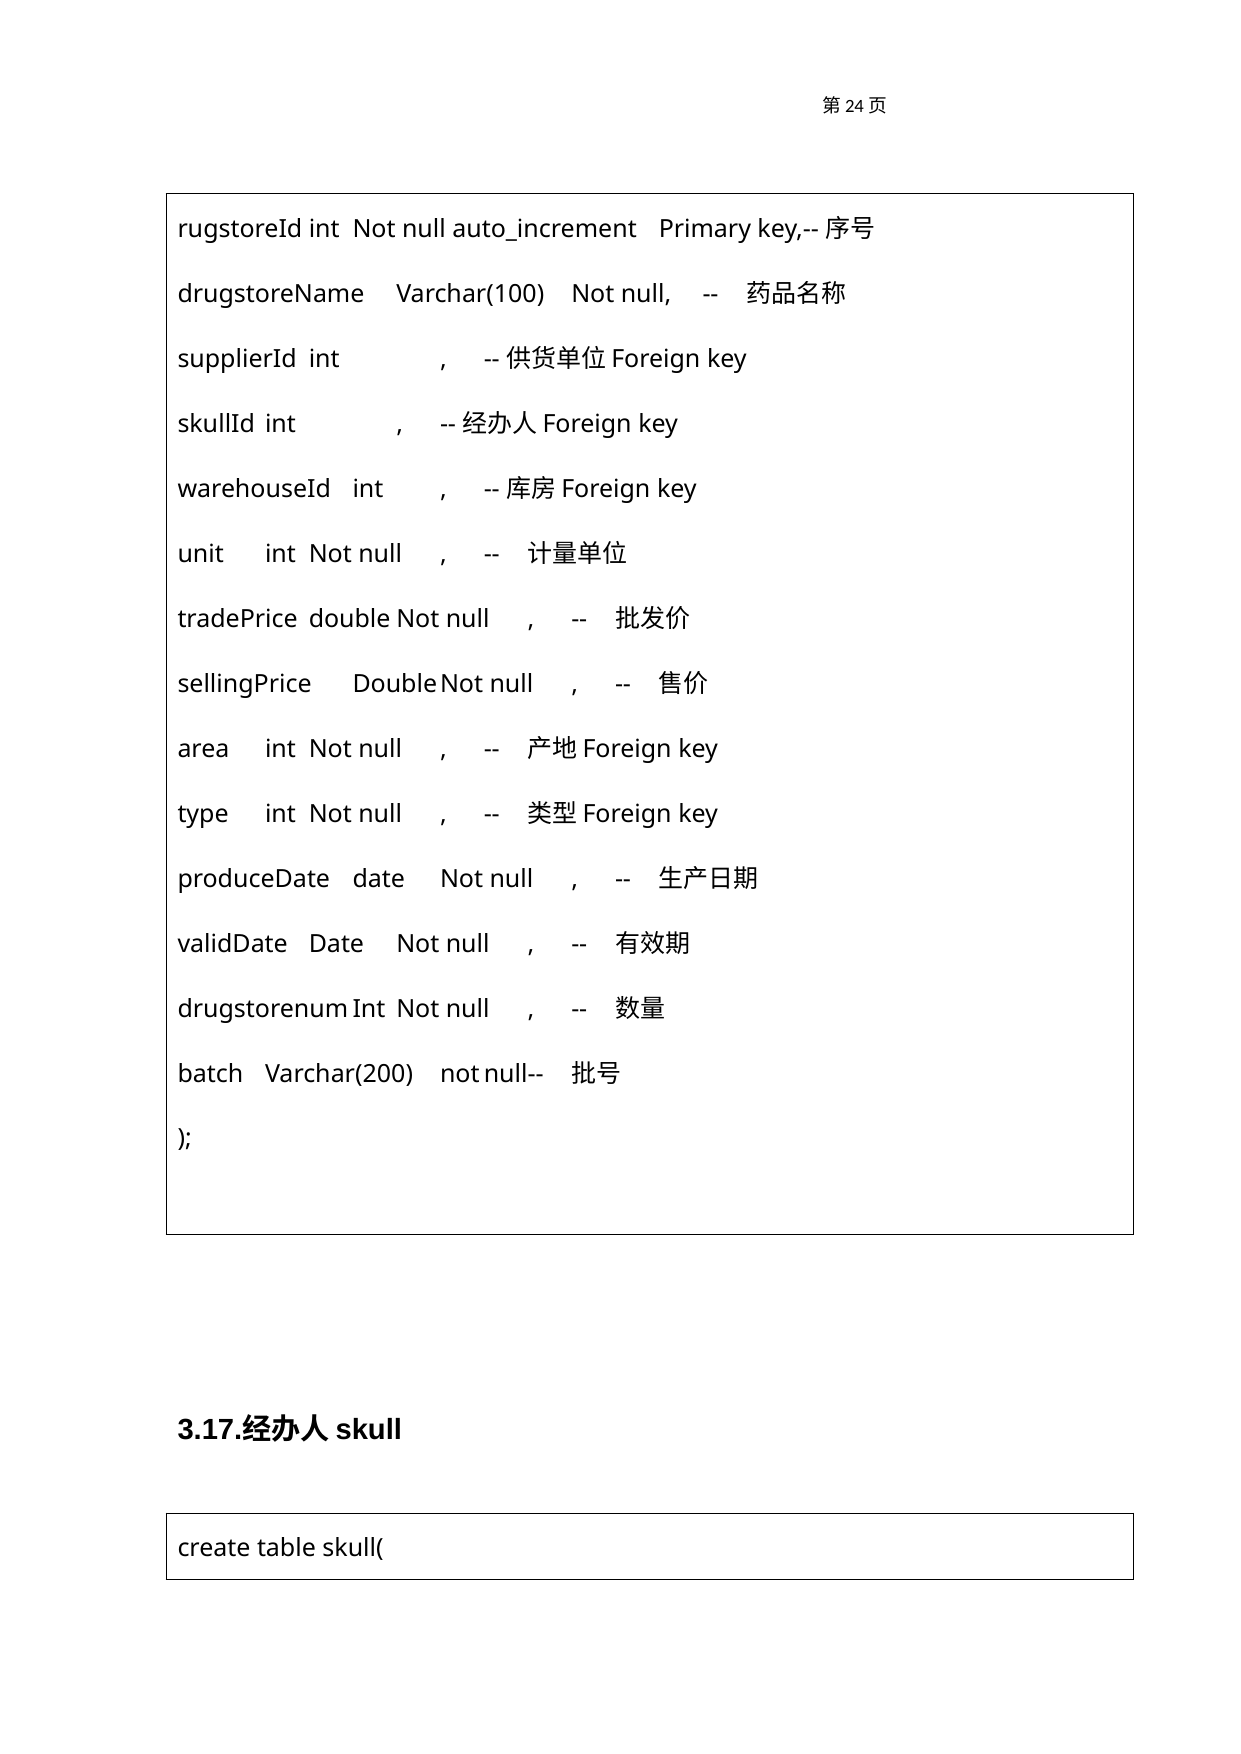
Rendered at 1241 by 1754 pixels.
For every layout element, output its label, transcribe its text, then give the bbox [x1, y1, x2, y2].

subtitle 3.17.经办人skull [177, 1394, 1122, 1459]
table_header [167, 194, 1133, 1234]
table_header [167, 1514, 1133, 1579]
